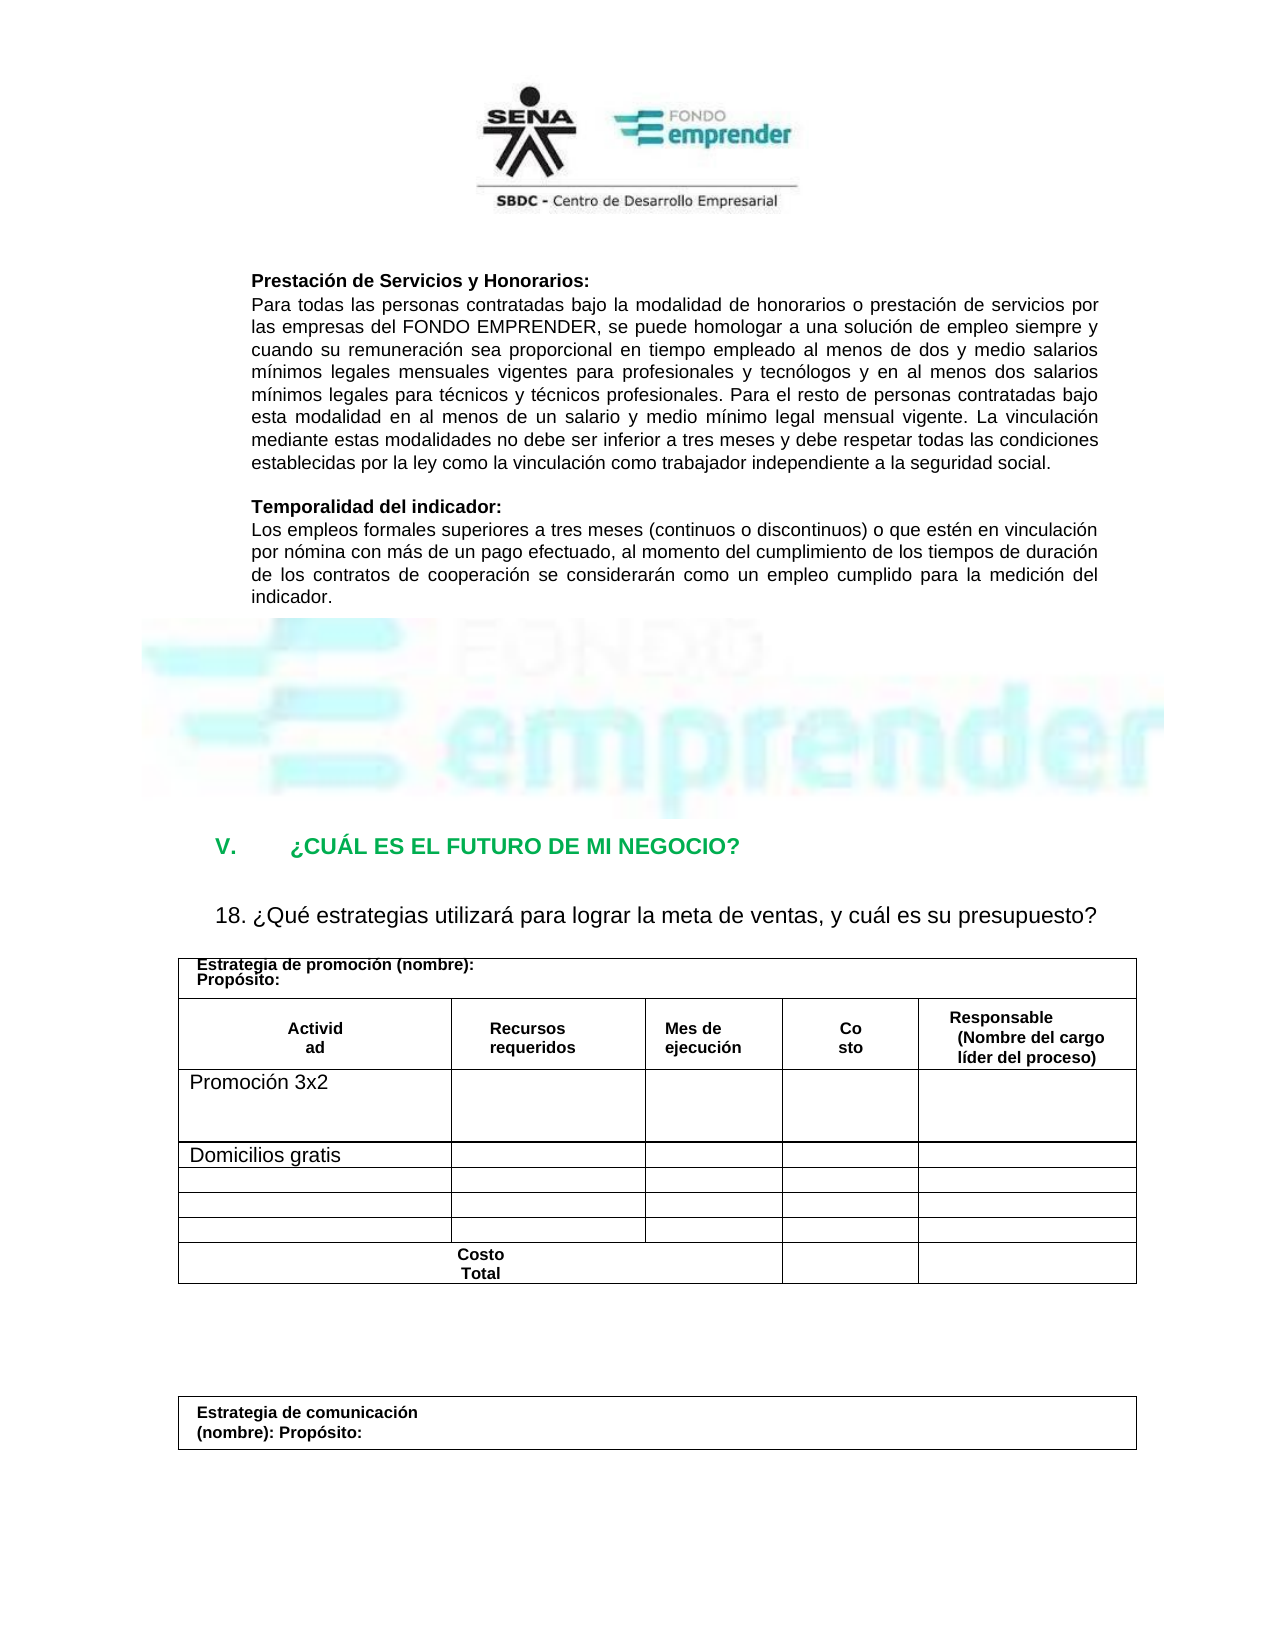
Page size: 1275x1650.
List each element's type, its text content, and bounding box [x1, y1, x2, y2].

table_header Estrategia de comunicación (nombre): Propósito: [179, 1397, 1136, 1448]
table_cell [646, 1070, 782, 1141]
table_cell [919, 1070, 1136, 1141]
table_header Estrategia de promoción (nombre): Propósito: [179, 959, 1136, 998]
subtitle ¿CUÁL ES EL FUTURO DE MI NEGOCIO? [215, 647, 1183, 859]
table_cell [919, 1218, 1136, 1242]
list ¿Qué estrategias utilizará para lograr la meta de ventas, y cuál es su presupuesto? [215, 902, 1183, 928]
table_cell [919, 1243, 1136, 1283]
table_cell Responsable (Nombre del cargo líder del proceso) [919, 999, 1136, 1068]
table_cell [646, 1218, 782, 1242]
table_cell [783, 1143, 918, 1167]
table_cell [919, 1168, 1136, 1192]
table_cell [783, 1070, 918, 1141]
text Los empleos formales superiores a tres meses (continuos o discontinuos) o que estén en vinculación por nómina con más de un pago efectuado, al momento del cumplimiento de los tiempos de duración de los contratos de cooperación se considerarán como un empleo cumplido para la medición del indicador. [251, 518, 1099, 608]
table_cell [646, 1168, 782, 1192]
table_cell Recursos requeridos [452, 999, 645, 1068]
table_cell Mes de ejecución [646, 999, 782, 1068]
picture [141, 618, 1164, 819]
picture [475, 75, 809, 214]
table_cell [452, 1070, 645, 1141]
table_cell [452, 1143, 645, 1167]
table_cell [919, 1143, 1136, 1167]
table_cell Promoción 3x2 [179, 1070, 451, 1141]
text Prestación de Servicios y Honorarios: [251, 270, 1183, 292]
table_cell [179, 1193, 451, 1217]
table_cell [646, 1193, 782, 1217]
text Para todas las personas contratadas bajo la modalidad de honorarios o prestación de servicios por las empresas del FONDO EMPRENDER, se puede homologar a una solución de empleo siempre y cuando su remuneración sea proporcional en tiempo empleado al menos de dos y medio salarios mínimos legales mensuales vigentes para profesionales y tecnólogos y en al menos dos salarios mínimos legales para técnicos y técnicos profesionales. Para el resto de personas contratadas bajo esta modalidad en al menos de un salario y medio mínimo legal mensual vigente. La vinculación mediante estas modalidades no debe ser inferior a tres meses y debe respetar todas las condiciones establecidas por la ley como la vinculación como trabajador independiente a la seguridad social. [251, 293, 1099, 473]
table_cell Costo [783, 999, 918, 1068]
table_cell [783, 1193, 918, 1217]
table_cell [452, 1168, 645, 1192]
table_cell [783, 1168, 918, 1192]
table_cell [179, 1218, 451, 1242]
table_cell Actividad [179, 999, 451, 1068]
table_cell [783, 1218, 918, 1242]
table_cell Costo Total [179, 1243, 782, 1283]
table_cell Domicilios gratis [179, 1143, 451, 1167]
text Temporalidad del indicador: [251, 495, 1183, 517]
table_cell [646, 1143, 782, 1167]
table_cell [179, 1168, 451, 1192]
table_cell [919, 1193, 1136, 1217]
table_cell [783, 1243, 918, 1283]
table_cell [452, 1218, 645, 1242]
table_cell [452, 1193, 645, 1217]
